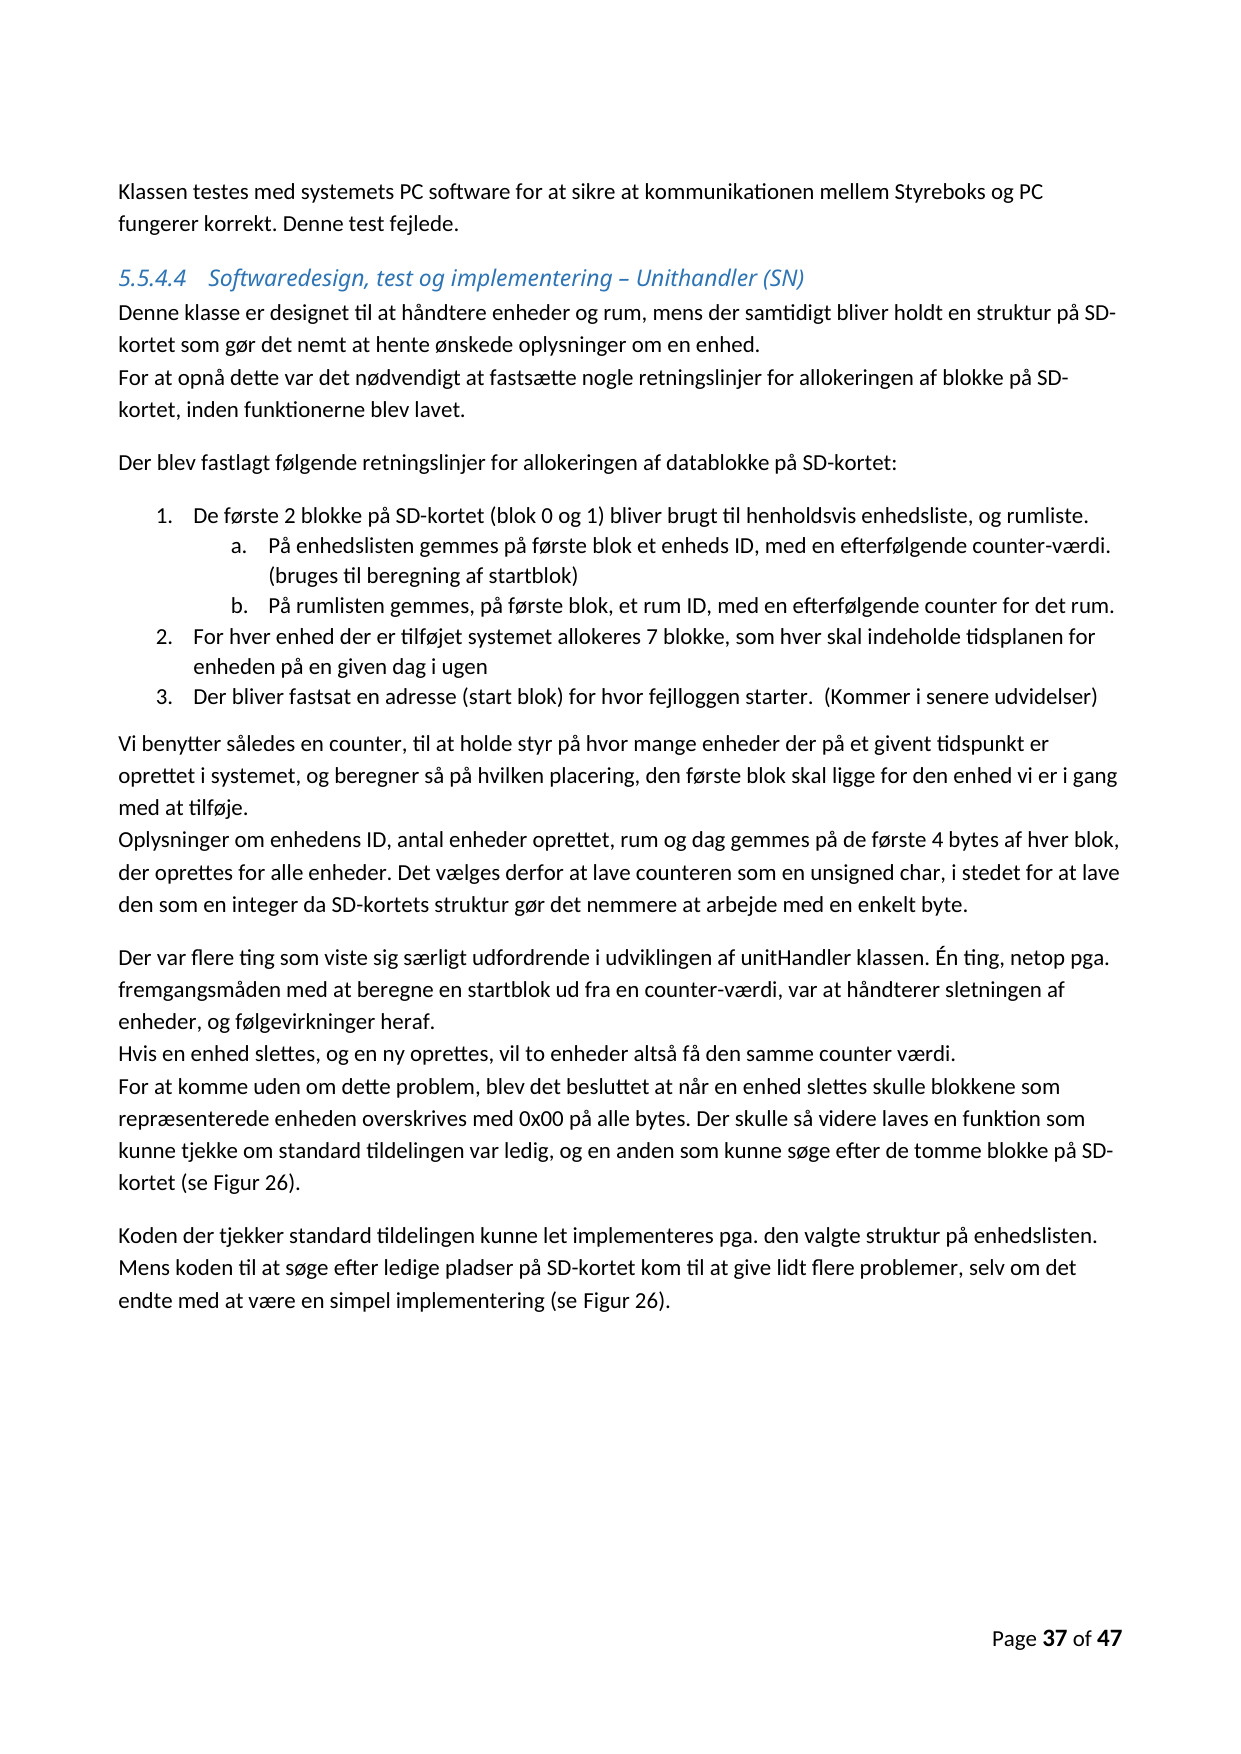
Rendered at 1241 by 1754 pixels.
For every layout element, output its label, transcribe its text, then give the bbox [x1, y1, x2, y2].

text Koden der tjekker standard tildelingen kunne let implementeres pga. den valgte struktur på enhedslisten. Mens koden til at søge efter ledige pladser på SD-kortet kom til at give lidt flere problemer, selv om det endte med at være en simpel implementering (se Figur 26). [118, 1221, 1122, 1314]
list Der bliver fastsat en adresse (start blok) for hvor fejlloggen starter. (Kommer i senere udvidelser) [156, 682, 1122, 710]
subtitle Softwaredesign, test og implementering – Unithandler (SN) [118, 262, 1122, 294]
list På enhedslisten gemmes på første blok et enheds ID, med en efterfølgende counter-værdi. (bruges til beregning af startblok) [231, 531, 1122, 589]
text Der blev fastlagt følgende retningslinjer for allokeringen af datablokke på SD-kortet: [118, 448, 1122, 476]
list For hver enhed der er tilføjet systemet allokeres 7 blokke, som hver skal indeholde tidsplanen for enheden på en given dag i ugen [156, 622, 1122, 680]
text Vi benytter således en counter, til at holde styr på hvor mange enheder der på et givent tidspunkt er oprettet i systemet, og beregner så på hvilken placering, den første blok skal ligge for den enhed vi er i gang med at tilføje. Oplysninger om enhedens ID, antal enheder oprettet, rum og dag gemmes på de første 4 bytes af hver blok, der oprettes for alle enheder. Det vælges derfor at lave counteren som en unsigned char, i stedet for at lave den som en integer da SD-kortets struktur gør det nemmere at arbejde med en enkelt byte. [118, 729, 1122, 918]
text Klassen testes med systemets PC software for at sikre at kommunikationen mellem Styreboks og PC fungerer korrekt. Denne test fejlede. [118, 177, 1122, 237]
list På rumlisten gemmes, på første blok, et rum ID, med en efterfølgende counter for det rum. [231, 592, 1122, 619]
list De første 2 blokke på SD-kortet (blok 0 og 1) bliver brugt til henholdsvis enhedsliste, og rumliste. [156, 501, 1122, 529]
text Denne klasse er designet til at håndtere enheder og rum, mens der samtidigt bliver holdt en struktur på SD-kortet som gør det nemt at hente ønskede oplysninger om en enhed. For at opnå dette var det nødvendigt at fastsætte nogle retningslinjer for allokeringen af blokke på SD-kortet, inden funktionerne blev lavet. [118, 298, 1122, 423]
text Der var flere ting som viste sig særligt udfordrende i udviklingen af unitHandler klassen. Én ting, netop pga. fremgangsmåden med at beregne en startblok ud fra en counter-værdi, var at håndterer sletningen af enheder, og følgevirkninger heraf. Hvis en enhed slettes, og en ny oprettes, vil to enheder altså få den samme counter værdi. For at komme uden om dette problem, blev det besluttet at når en enhed slettes skulle blokkene som repræsenterede enheden overskrives med 0x00 på alle bytes. Der skulle så videre laves en funktion som kunne tjekke om standard tildelingen var ledig, og en anden som kunne søge efter de tomme blokke på SD-kortet (se Figur 26). [118, 943, 1122, 1196]
